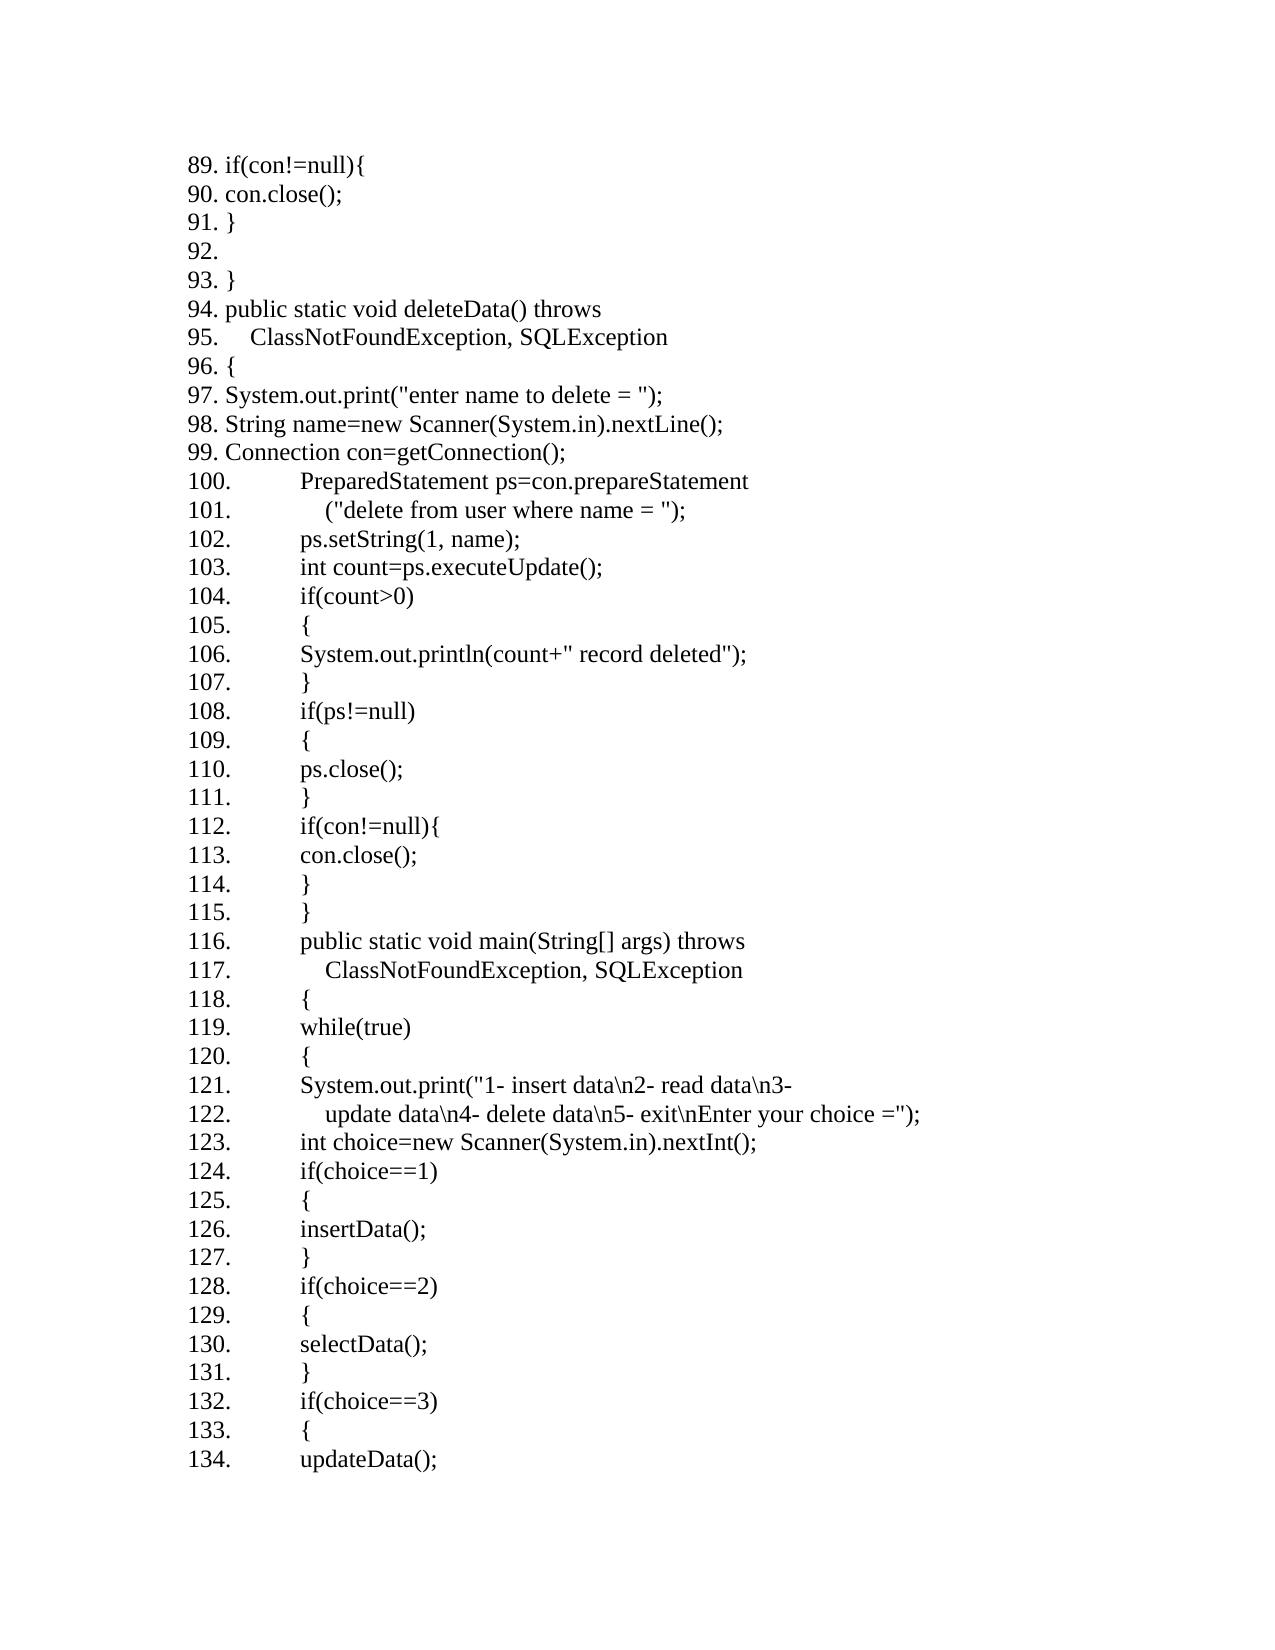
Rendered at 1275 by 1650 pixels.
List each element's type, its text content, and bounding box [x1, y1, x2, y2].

list { [187, 984, 1125, 1012]
list Connection con=getConnection(); [187, 437, 1125, 466]
list con.close(); [187, 179, 1125, 207]
list System.out.println(count+" record deleted"); [187, 639, 1125, 667]
list if(choice==2) [187, 1271, 1125, 1300]
list } [187, 782, 1125, 811]
list if(choice==3) [187, 1386, 1125, 1415]
list } [187, 667, 1125, 696]
list ClassNotFoundException, SQLException [187, 322, 1125, 351]
list } [187, 897, 1125, 926]
list public static void main(String[] args) throws [187, 926, 1125, 955]
list ps.close(); [187, 754, 1125, 782]
list ps.setString(1, name); [187, 524, 1125, 552]
list } [187, 207, 1125, 236]
list { [187, 1415, 1125, 1444]
list if(choice==1) [187, 1156, 1125, 1185]
list public static void deleteData() throws [187, 294, 1125, 322]
list if(ps!=null) [187, 696, 1125, 725]
list if(con!=null){ [187, 811, 1125, 840]
list { [187, 725, 1125, 754]
list updateData(); [187, 1444, 1125, 1472]
list update data\n4- delete data\n5- exit\nEnter your choice ="); [187, 1099, 1125, 1127]
list { [187, 610, 1125, 639]
list } [187, 1242, 1125, 1271]
list ("delete from user where name = "); [187, 495, 1125, 524]
list { [187, 1185, 1125, 1214]
list while(true) [187, 1012, 1125, 1041]
list } [187, 265, 1125, 294]
list String name=new Scanner(System.in).nextLine(); [187, 409, 1125, 437]
list } [187, 1357, 1125, 1386]
list { [187, 1041, 1125, 1070]
list selectData(); [187, 1329, 1125, 1357]
list System.out.print("enter name to delete = "); [187, 380, 1125, 409]
list int count=ps.executeUpdate(); [187, 552, 1125, 581]
list System.out.print("1- insert data\n2- read data\n3- [187, 1070, 1125, 1099]
list int choice=new Scanner(System.in).nextInt(); [187, 1127, 1125, 1156]
list ClassNotFoundException, SQLException [187, 955, 1125, 984]
list } [187, 869, 1125, 897]
list if(count>0) [187, 581, 1125, 610]
list PreparedStatement ps=con.prepareStatement [187, 466, 1125, 495]
list { [187, 351, 1125, 380]
list { [187, 1300, 1125, 1329]
list con.close(); [187, 840, 1125, 869]
list if(con!=null){ [187, 150, 1125, 179]
list insertData(); [187, 1214, 1125, 1242]
